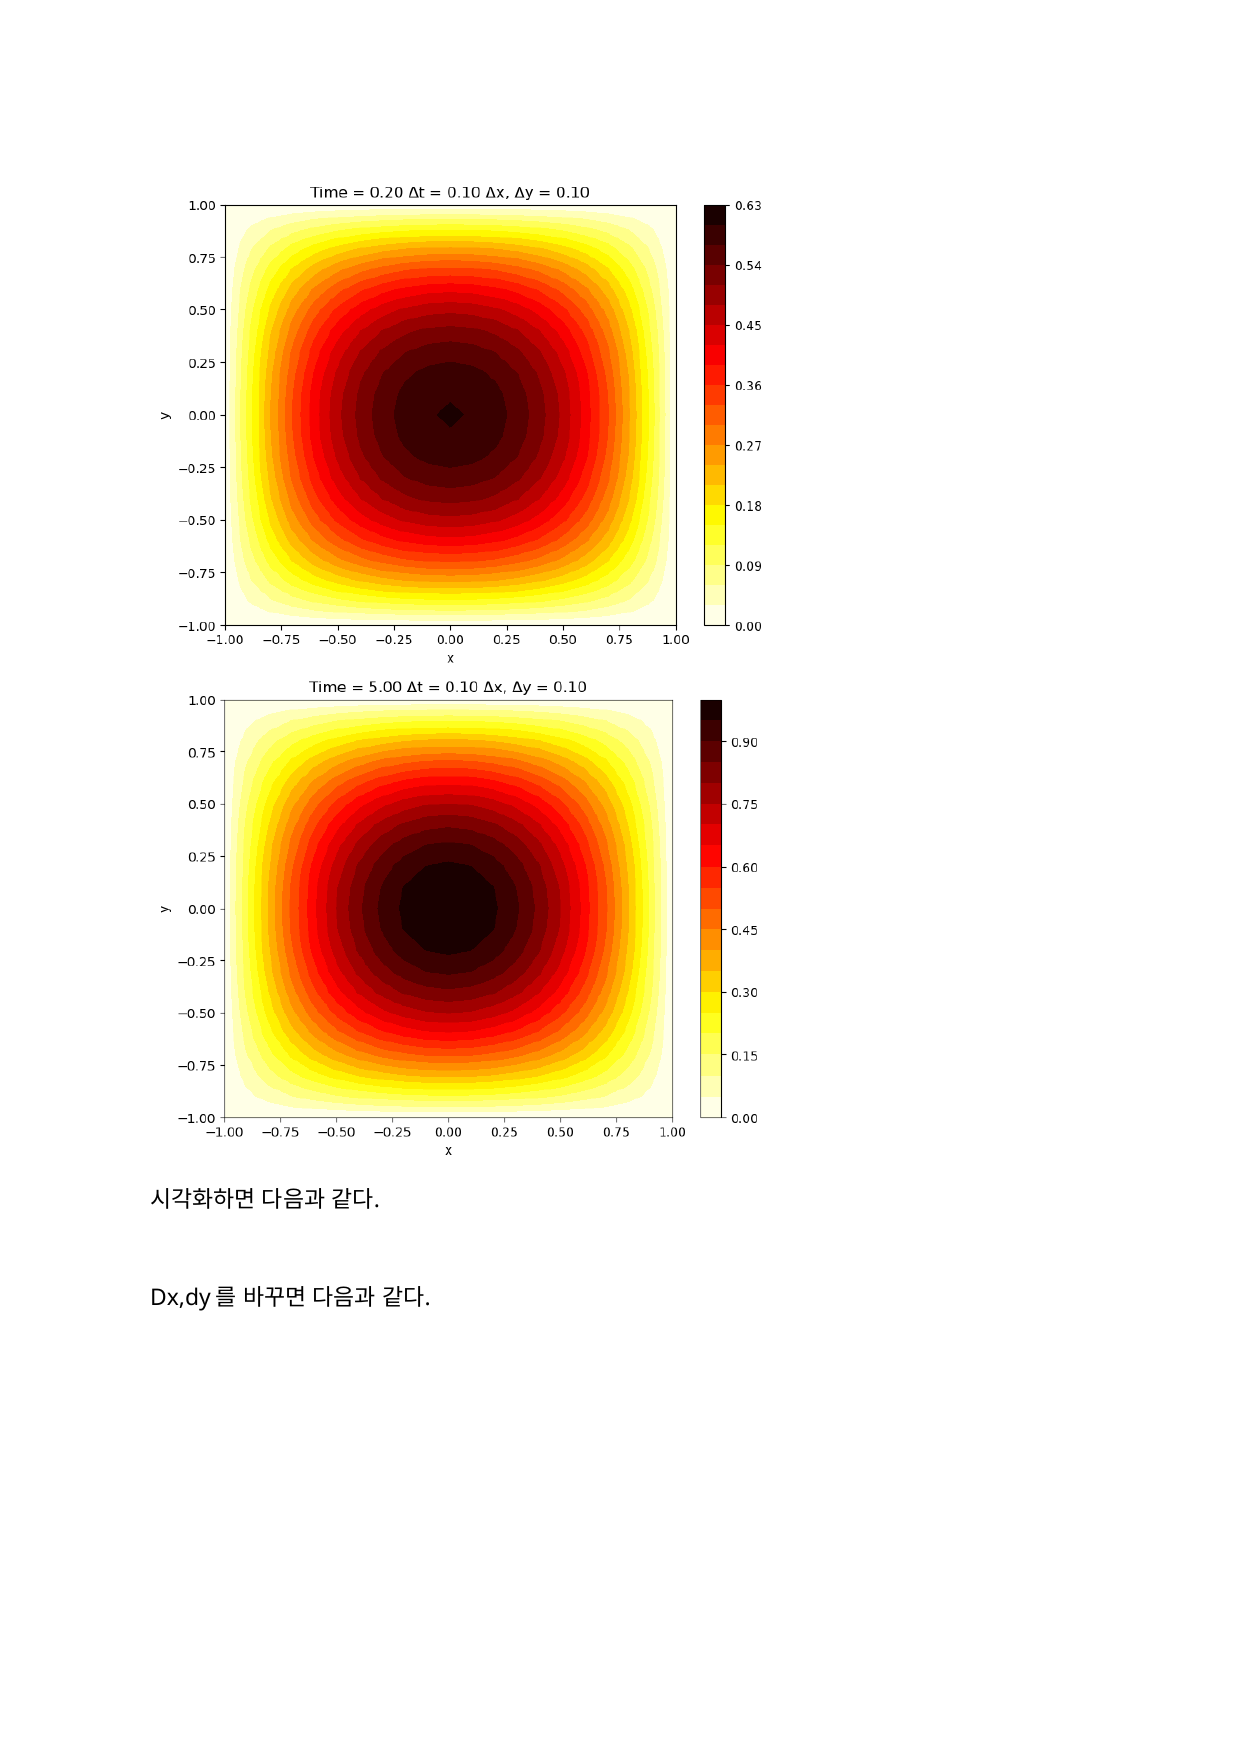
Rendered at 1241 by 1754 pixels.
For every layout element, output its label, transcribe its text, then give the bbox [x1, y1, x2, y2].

text Dx,dy를 바꾸면 다음과 같다. [150, 1279, 1090, 1312]
picture [150, 177, 770, 1165]
text 시각화하면 다음과 같다. [150, 1181, 1090, 1214]
